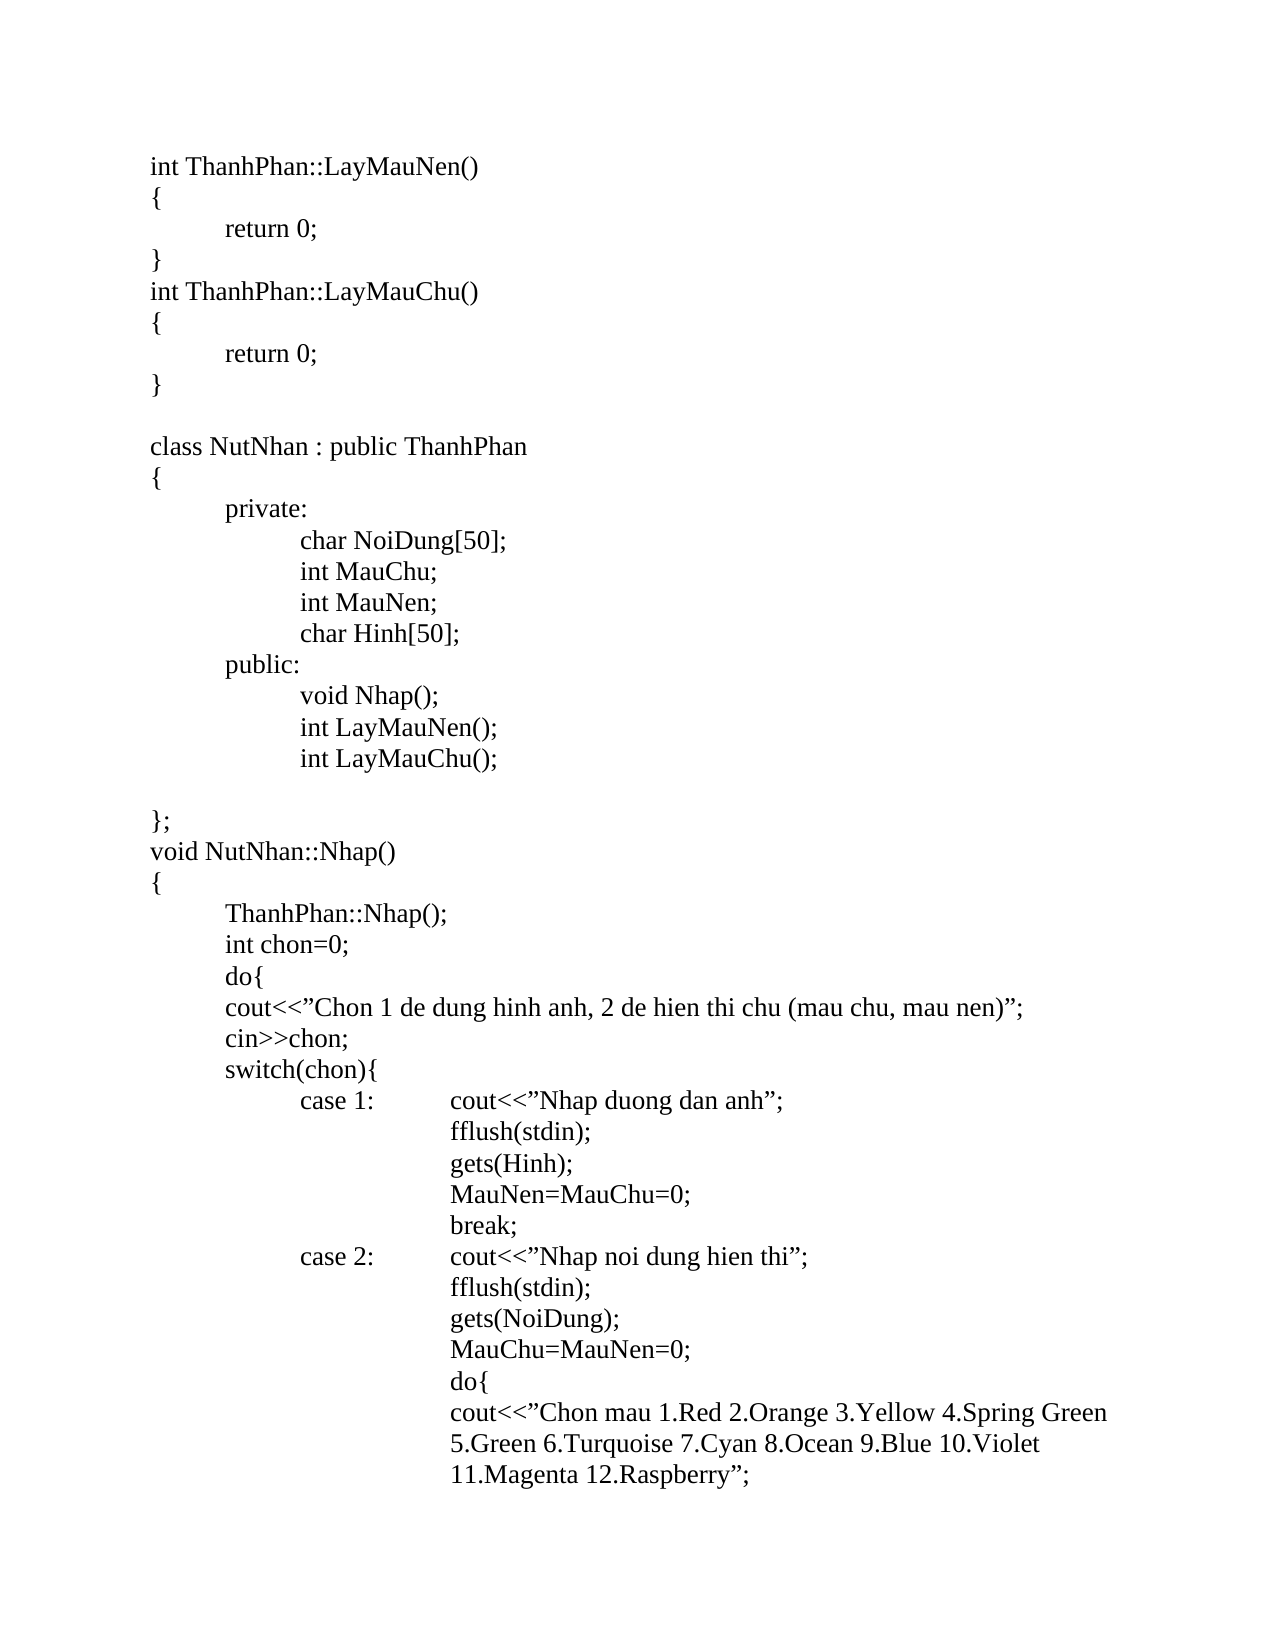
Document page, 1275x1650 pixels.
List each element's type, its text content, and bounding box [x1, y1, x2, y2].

text do{ [150, 960, 1125, 991]
text int ThanhPhan::LayMauNen() [150, 150, 1125, 181]
text break; [150, 1209, 1125, 1240]
text fflush(stdin); [150, 1116, 1125, 1147]
text int chon=0; [150, 929, 1125, 960]
text case 2: cout<<”Nhap noi dung hien thi”; [150, 1240, 1125, 1271]
text }; [150, 804, 1125, 835]
text } [150, 368, 1125, 399]
text case 1: cout<<”Nhap duong dan anh”; [150, 1084, 1125, 1116]
text cin>>chon; [150, 1022, 1125, 1053]
text public: [150, 648, 1125, 679]
text { [150, 181, 1125, 212]
text { [150, 866, 1125, 897]
text int MauNen; [225, 586, 1125, 617]
text cout<<”Chon 1 de dung hinh anh, 2 de hien thi chu (mau chu, mau nen)”; [150, 991, 1125, 1022]
text char Hinh[50]; [225, 617, 1125, 648]
text void NutNhan::Nhap() [150, 835, 1125, 866]
text cout<<”Chon mau 1.Red 2.Orange 3.Yellow 4.Spring Green [150, 1396, 1125, 1427]
text } [150, 243, 1125, 274]
text switch(chon){ [150, 1053, 1125, 1084]
text 11.Magenta 12.Raspberry”; [150, 1458, 1125, 1489]
text char NoiDung[50]; [225, 524, 1125, 555]
text gets(NoiDung); [150, 1302, 1125, 1333]
text void Nhap(); [150, 679, 1125, 711]
text do{ [150, 1365, 1125, 1396]
text { [150, 306, 1125, 337]
text MauChu=MauNen=0; [150, 1333, 1125, 1365]
text fflush(stdin); [150, 1271, 1125, 1302]
text ThanhPhan::Nhap(); [150, 897, 1125, 929]
text int ThanhPhan::LayMauChu() [150, 274, 1125, 306]
text private: [150, 493, 1125, 524]
text { [150, 461, 1125, 493]
text return 0; [150, 337, 1125, 368]
text int MauChu; [225, 555, 1125, 586]
text 5.Green 6.Turquoise 7.Cyan 8.Ocean 9.Blue 10.Violet [150, 1427, 1125, 1458]
text return 0; [150, 212, 1125, 243]
text MauNen=MauChu=0; [150, 1178, 1125, 1209]
text int LayMauNen(); [150, 711, 1125, 742]
text gets(Hinh); [150, 1147, 1125, 1178]
text class NutNhan : public ThanhPhan [150, 430, 1125, 461]
text int LayMauChu(); [150, 742, 1125, 773]
